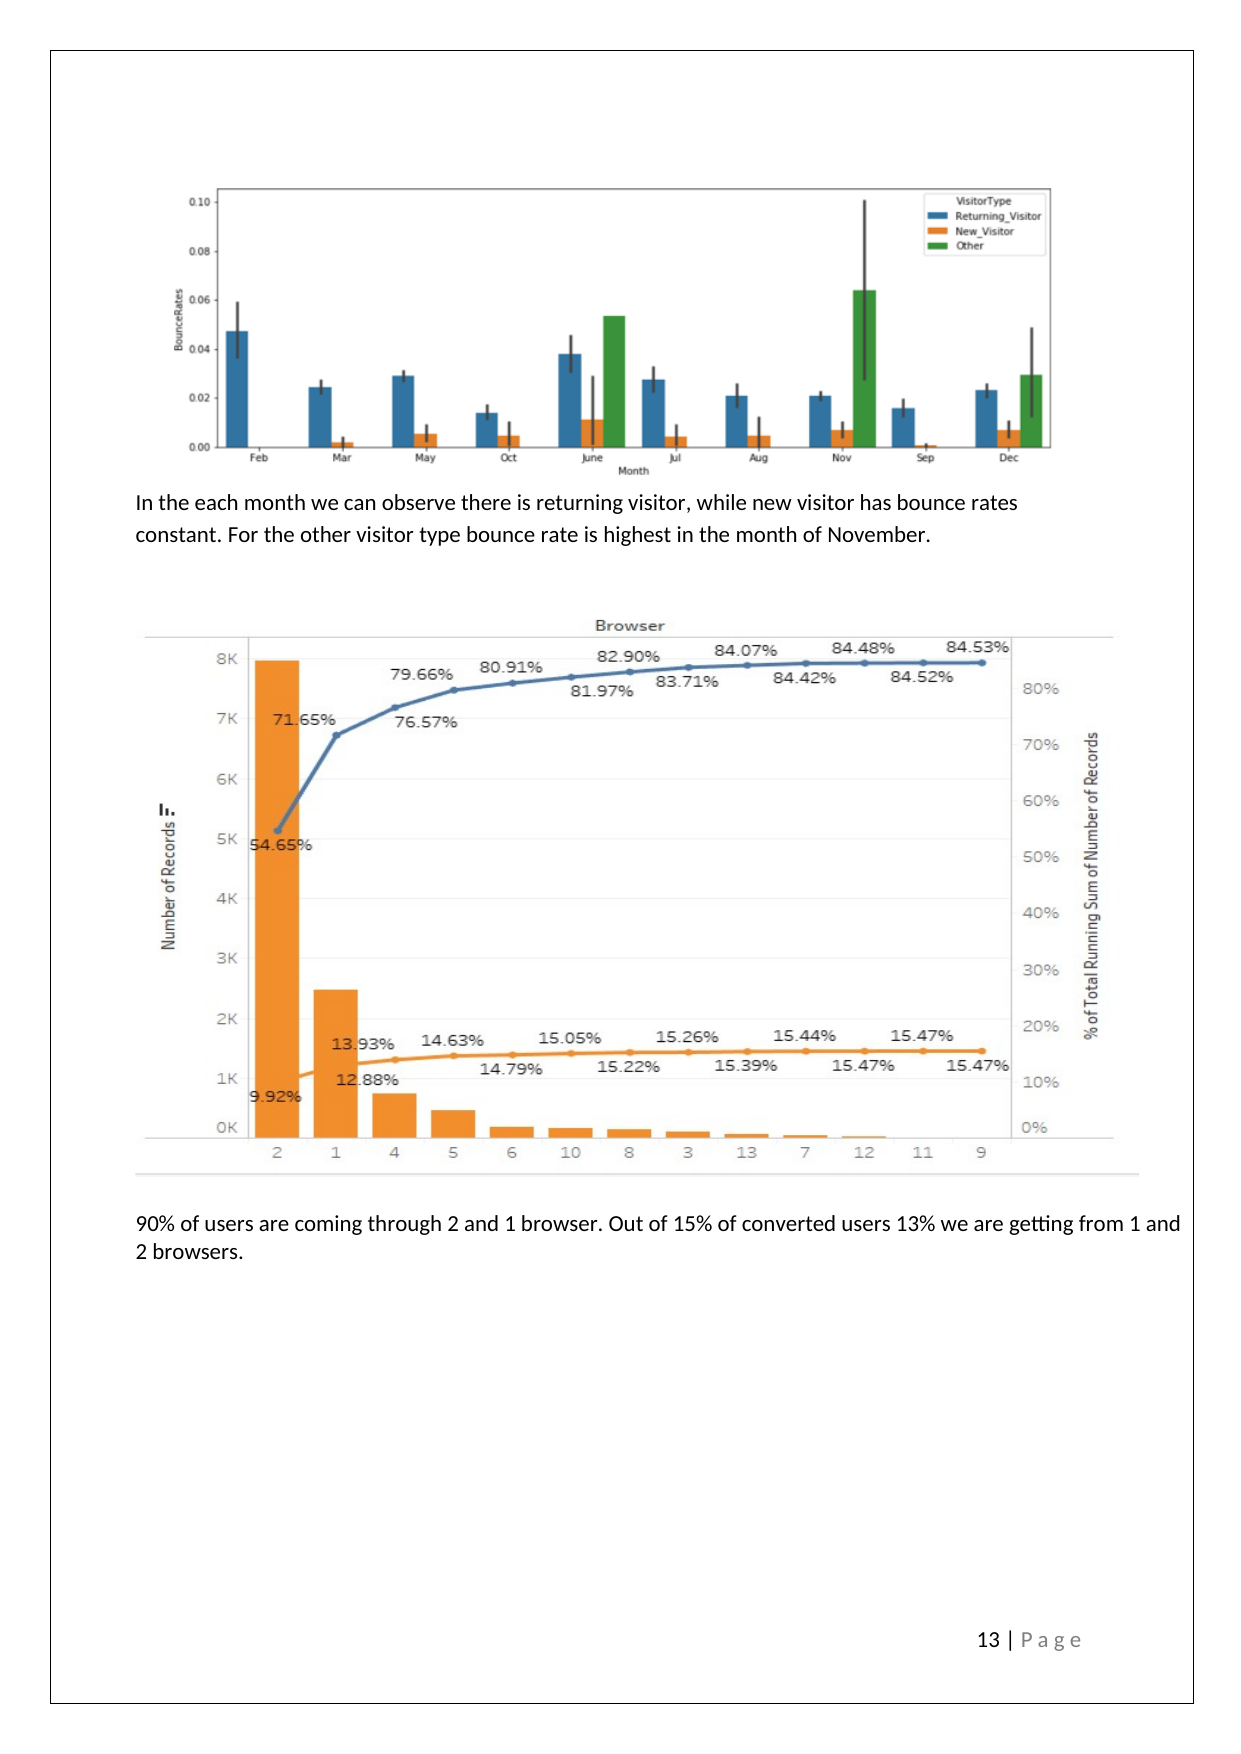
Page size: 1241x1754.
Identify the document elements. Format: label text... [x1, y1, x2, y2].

picture [173, 188, 1052, 476]
text 90% of users are coming through 2 and 1 browser. Out of 15% of converted users 13% we are getting from 1 and 2 browsers. [135, 1209, 1193, 1265]
picture [135, 601, 1140, 1177]
